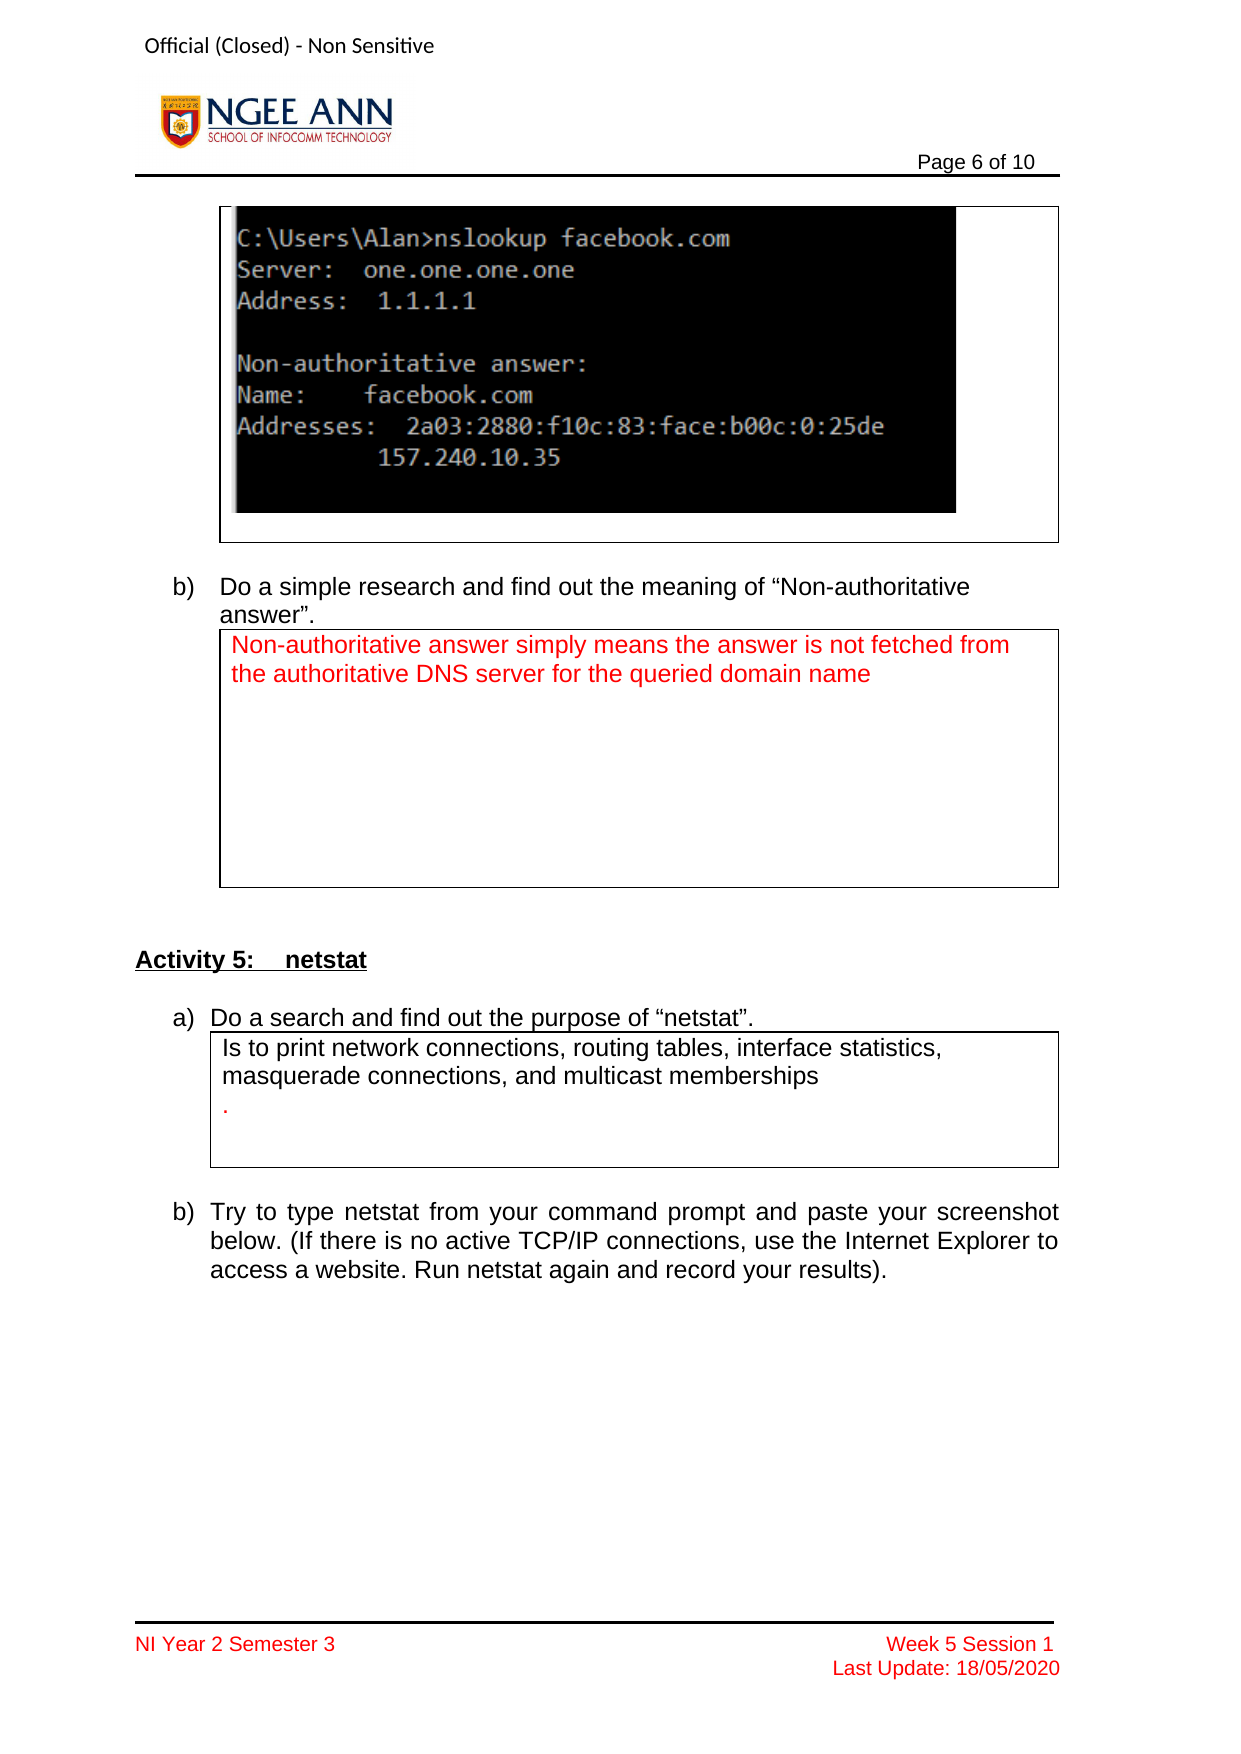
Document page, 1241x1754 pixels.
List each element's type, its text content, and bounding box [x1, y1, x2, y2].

table_header [221, 207, 1058, 542]
table_header Is to print network connections, routing tables, interface statistics, masquerade connections, and multicast memberships . [211, 1033, 1058, 1167]
picture [135, 73, 417, 170]
text Activity 5: netstat [135, 945, 1060, 974]
list Try to type netstat from your command prompt and paste your screenshot below. (If there is no active TCP/IP connections, use the Internet Explorer to access a website. Run netstat again and record your results). [172, 1197, 1060, 1283]
table_header Non-authoritative answer simply means the answer is not fetched from the authoritative DNS server for the queried domain name [221, 630, 1058, 887]
list Do a simple research and find out the meaning of “Non-authoritative answer”. [172, 571, 1060, 629]
list Do a search and find out the purpose of “netstat”. [172, 1003, 1060, 1031]
picture [231, 206, 957, 513]
